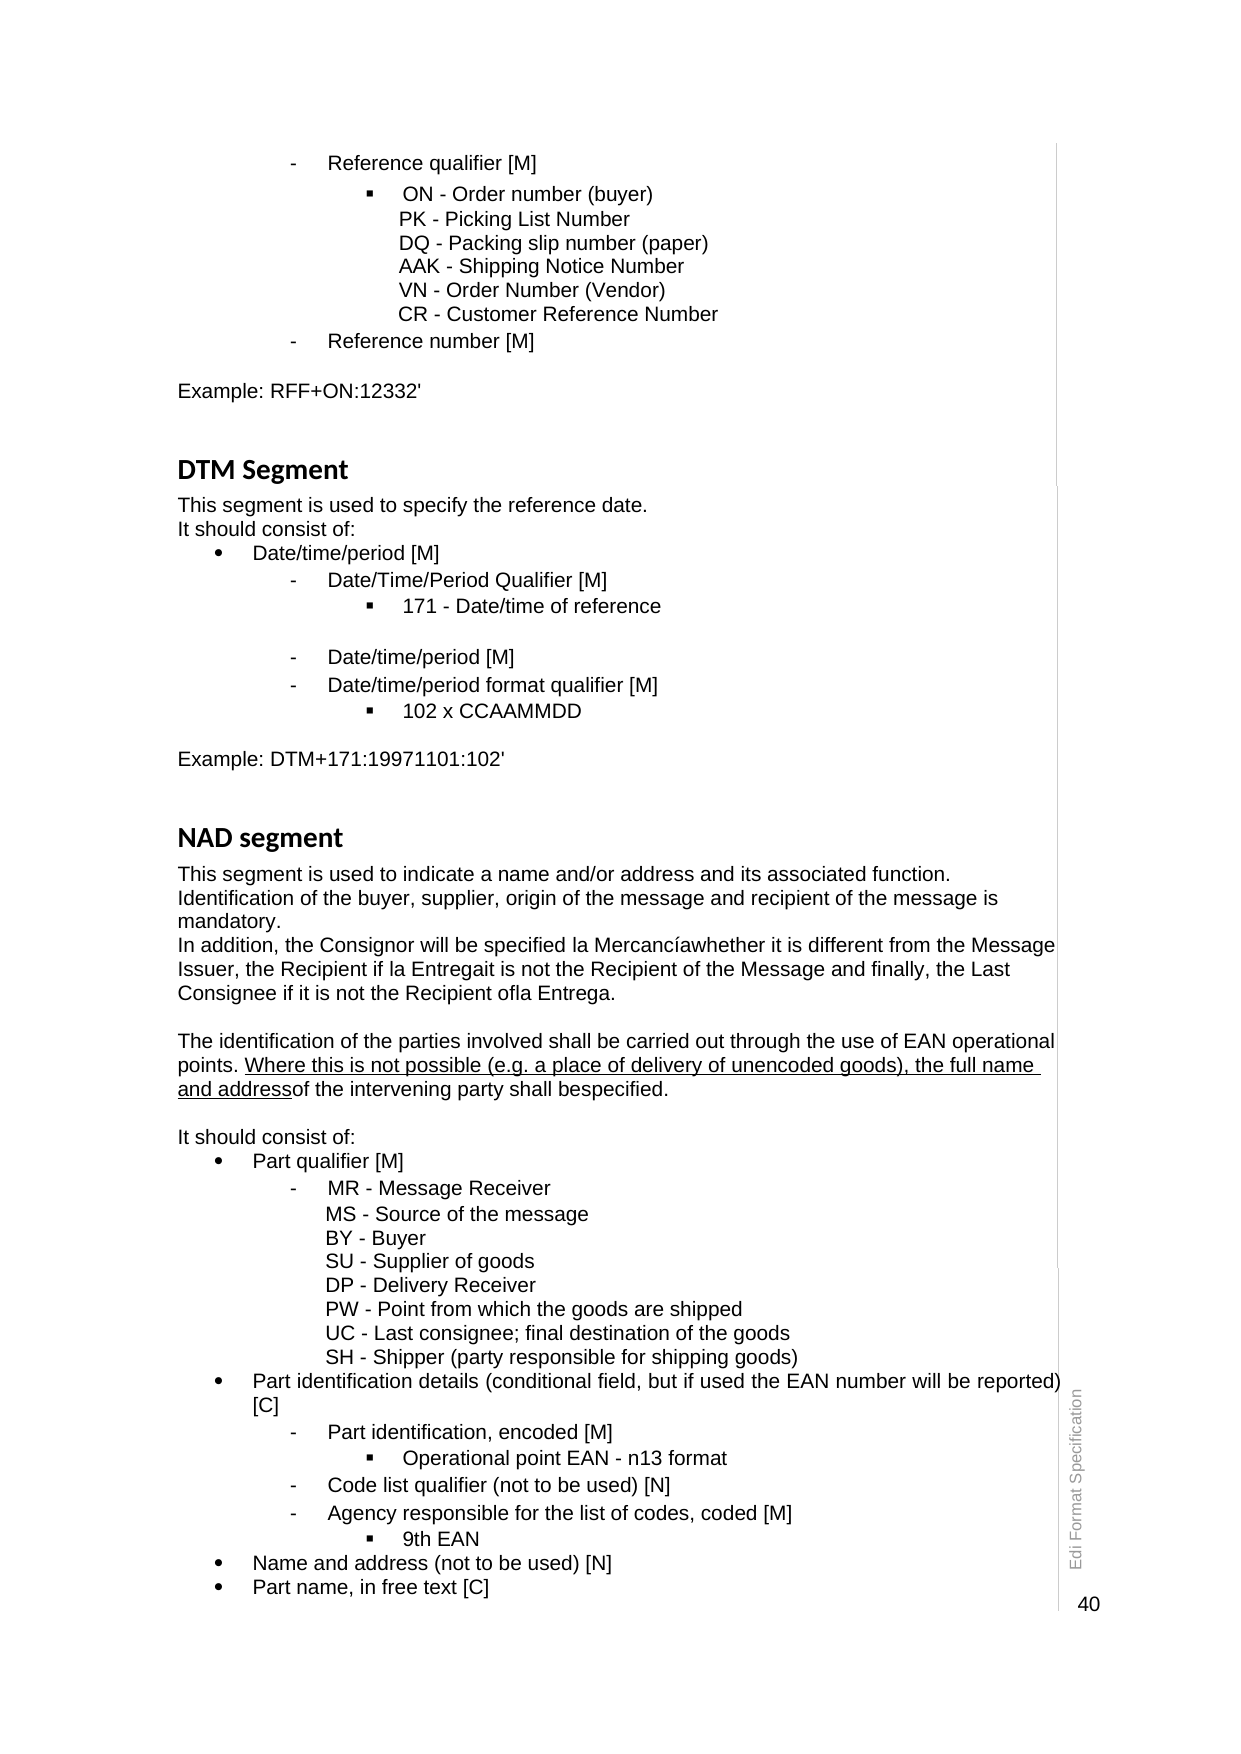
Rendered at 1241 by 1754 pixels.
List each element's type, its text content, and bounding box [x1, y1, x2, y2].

text AAK - Shipping Notice Number [398, 254, 1063, 278]
list MR - Message Receiver [290, 1173, 1063, 1201]
text In addition, the Consignor will be specified whether it is different from the Message Issuer, the Recipient if it is not the Recipient of the Message and finally, the Last Consignee if it is not the Recipient of [177, 933, 1063, 1005]
list Part identification details (conditional field, but if used the EAN number will be reported) [C] [215, 1369, 1063, 1417]
text SU - Supplier of goods [325, 1249, 1063, 1273]
text MS - Source of the message [325, 1201, 1063, 1225]
list 9th EAN [365, 1527, 1063, 1551]
list 171 - Date/time of reference [365, 594, 1063, 618]
list ON - Order number (buyer) [365, 182, 1063, 206]
text The identification of the parties involved shall be carried out through the use of EAN operational points. Where this is not possible (e.g. a place of delivery of unencoded goods), the full name and addressof the intervening party shall bespecified. [177, 1029, 1063, 1101]
list Date/time/period [M] [215, 541, 1063, 565]
text UC - Last consignee; final destination of the goods [325, 1321, 1063, 1345]
text SH - Shipper (party responsible for shipping goods) [325, 1345, 1063, 1369]
text PW - Point from which the goods are shipped [325, 1297, 1063, 1321]
list Part qualifier [M] [215, 1149, 1063, 1173]
list Date/time/period [M] [290, 642, 1063, 670]
text VN - Order Number (Vendor) [398, 278, 1063, 302]
text DP - Delivery Receiver [325, 1273, 1063, 1297]
list Reference number [M] [290, 326, 1063, 354]
text This segment is used to specify the reference date. [177, 493, 1063, 517]
text PK - Picking List Number [398, 206, 1063, 230]
subtitle DTM Segment [177, 451, 1063, 487]
subtitle NAD segment [177, 819, 1063, 855]
list Date/time/period format qualifier [M] [290, 670, 1063, 699]
text CR - Customer Reference Number [392, 302, 1063, 326]
text DQ - Packing slip number (paper) [398, 230, 1063, 254]
text Example: DTM+171:19971101:102' [177, 747, 1063, 771]
list Operational point EAN - n13 format [365, 1446, 1063, 1470]
text BY - Buyer [325, 1225, 1063, 1249]
text This segment is used to indicate a name and/or address and its associated function. Identification of the buyer, supplier, origin of the message and recipient of the message is mandatory. [177, 861, 1063, 933]
list Agency responsible for the list of codes, coded [M] [290, 1498, 1063, 1527]
list Code list qualifier (not to be used) [N] [290, 1470, 1063, 1498]
list Part name, in free text [C] [215, 1575, 1063, 1599]
text It should consist of: [177, 1125, 1063, 1149]
list Name and address (not to be used) [N] [215, 1551, 1063, 1575]
list 102 x CCAAMMDD [365, 699, 1063, 723]
text It should consist of: [177, 517, 1063, 541]
list Date/Time/Period Qualifier [M] [290, 565, 1063, 594]
text Example: RFF+ON:12332' [177, 378, 1063, 402]
list Part identification, encoded [M] [290, 1417, 1063, 1446]
list Reference qualifier [M] [290, 148, 1063, 176]
